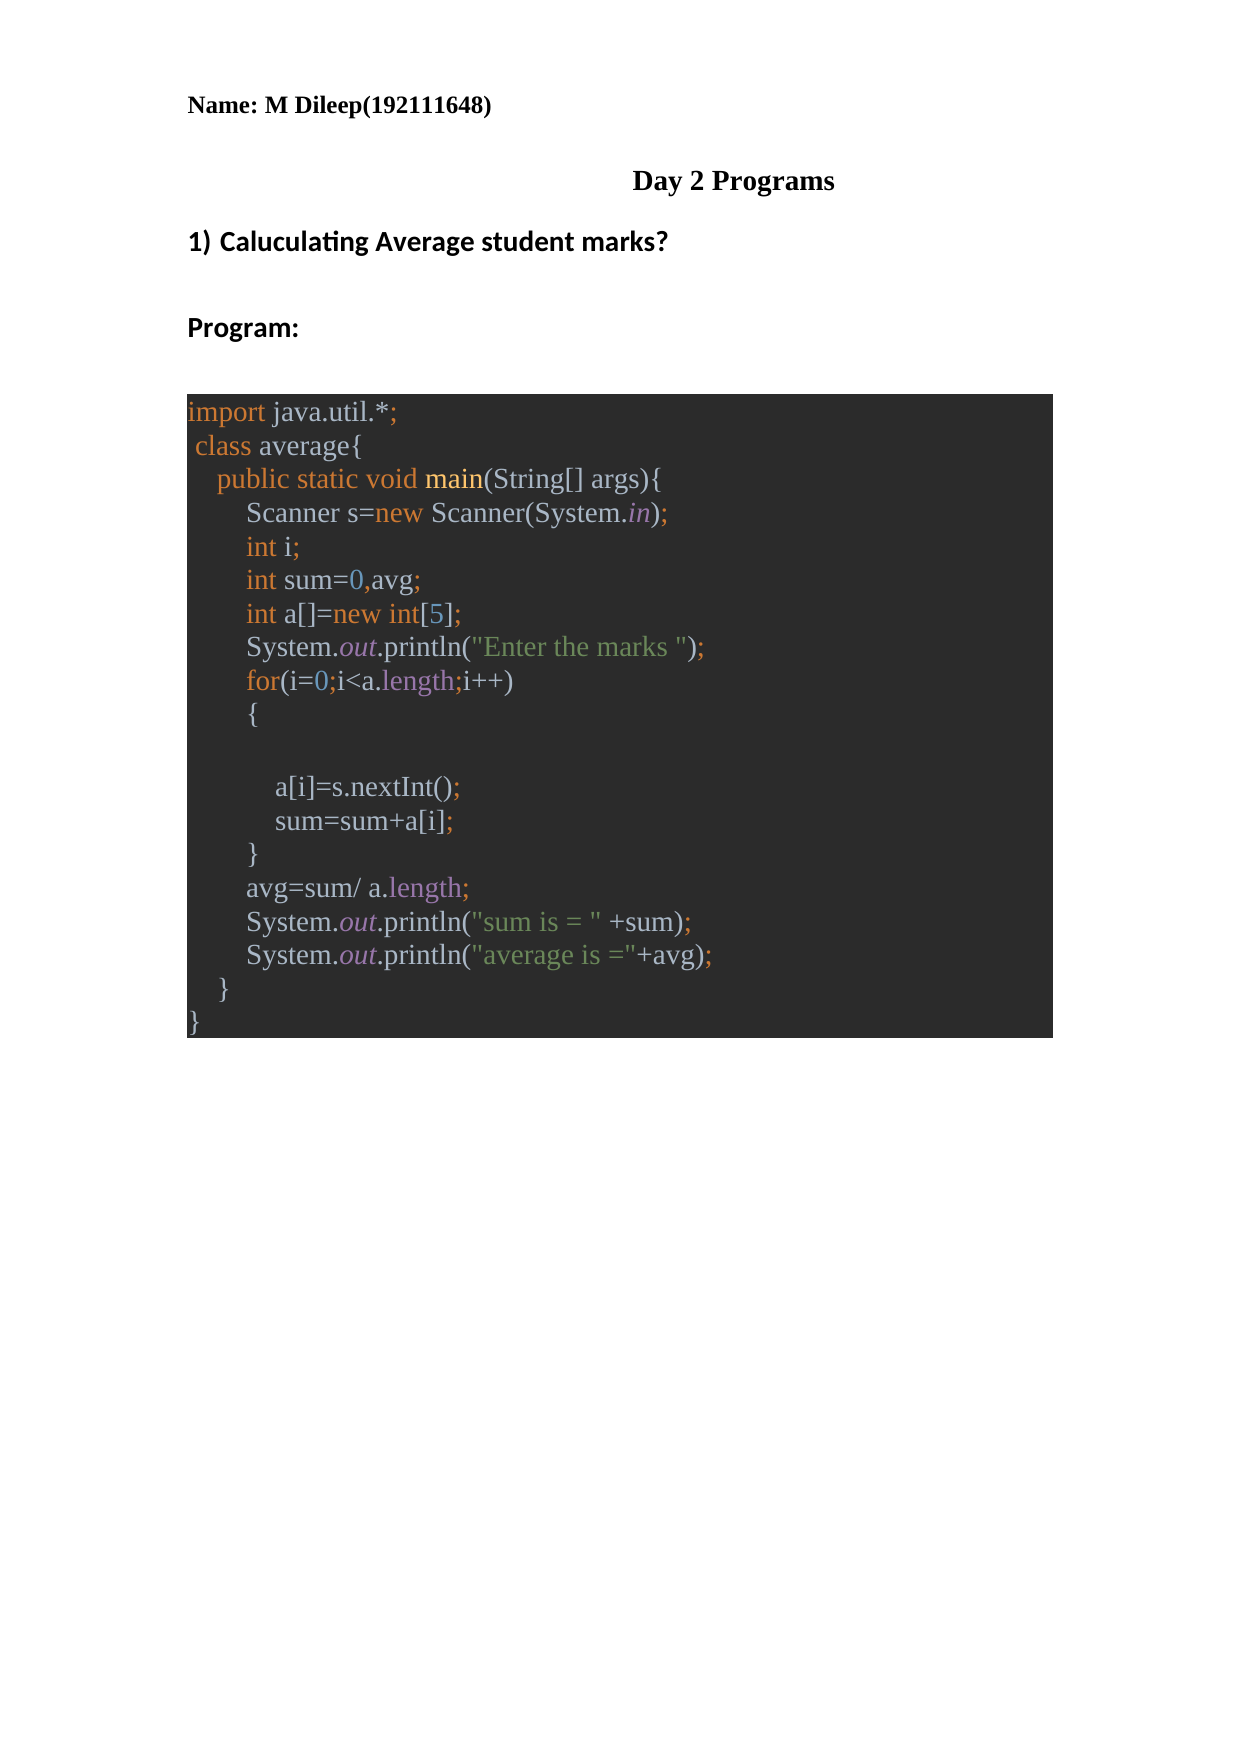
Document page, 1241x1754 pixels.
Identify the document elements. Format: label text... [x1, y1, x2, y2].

text import java.util.*; class average{ public static void main(String[] args){ Scanner s=new Scanner(System.in); int i; int sum=0,avg; int a[]=new int[5]; System.out.println("Enter the marks "); for(i=0;i<a.length;i++) { a[i]=s.nextInt(); sum=sum+a[i]; } avg=sum/ a.length; System.out.println("sum is = " +sum); System.out.println("average is ="+avg); } } [187, 394, 1053, 1038]
text Day 2 Programs [762, 177, 1053, 194]
text Day 2 Programs [675, 177, 760, 194]
text Day 2 Programs [187, 177, 675, 194]
subtitle Program: [187, 309, 1053, 344]
subtitle Caluculating Average student marks? [187, 223, 1053, 259]
